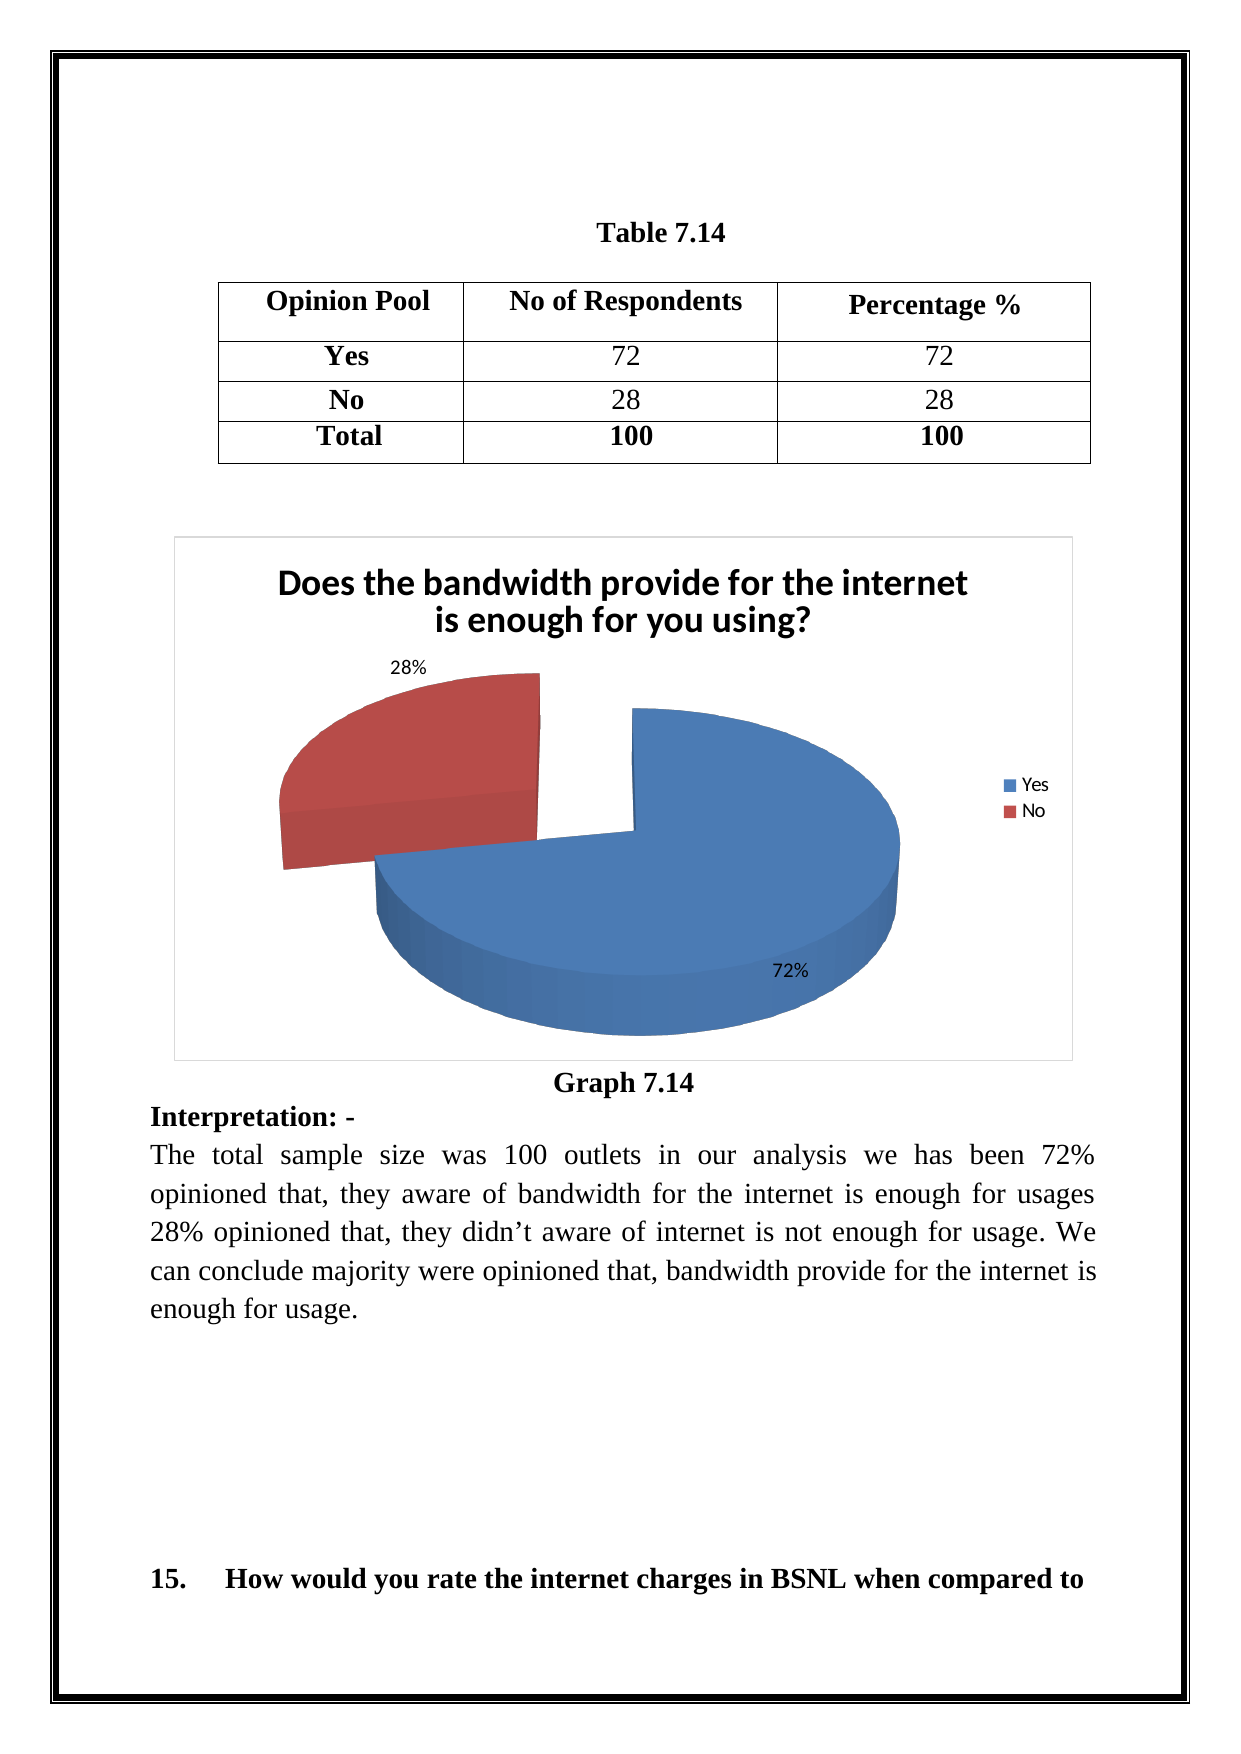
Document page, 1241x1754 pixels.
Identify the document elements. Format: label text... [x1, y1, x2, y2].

table_cell 28 [778, 382, 1090, 421]
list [150, 1561, 1097, 1595]
table_cell 28 [464, 382, 777, 421]
table_header Opinion Pool [219, 283, 463, 341]
table_cell 100 [778, 422, 1090, 463]
text Graph 7.14 [150, 1065, 1097, 1099]
table_cell 72 [778, 342, 1090, 381]
table_cell 100 [464, 422, 777, 463]
text The total sample size was 100 outlets in our analysis we has been 72% opinioned that, they aware of bandwidth for the internet is enough for usages 28% opinioned that, they didn’t aware of internet is not enough for usage. We can conclude majority were opinioned that, bandwidth provide for the internet is enough for usage. [150, 1137, 1097, 1325]
table_header No of Respondents [464, 283, 777, 341]
list Table 7.14 [225, 215, 1097, 248]
table_cell No [219, 382, 463, 421]
table_header Percentage % [778, 283, 1090, 341]
text Interpretation: - [150, 1099, 1097, 1132]
table_cell Total [219, 422, 463, 463]
table_cell Yes [219, 342, 463, 381]
table_cell 72 [464, 342, 777, 381]
